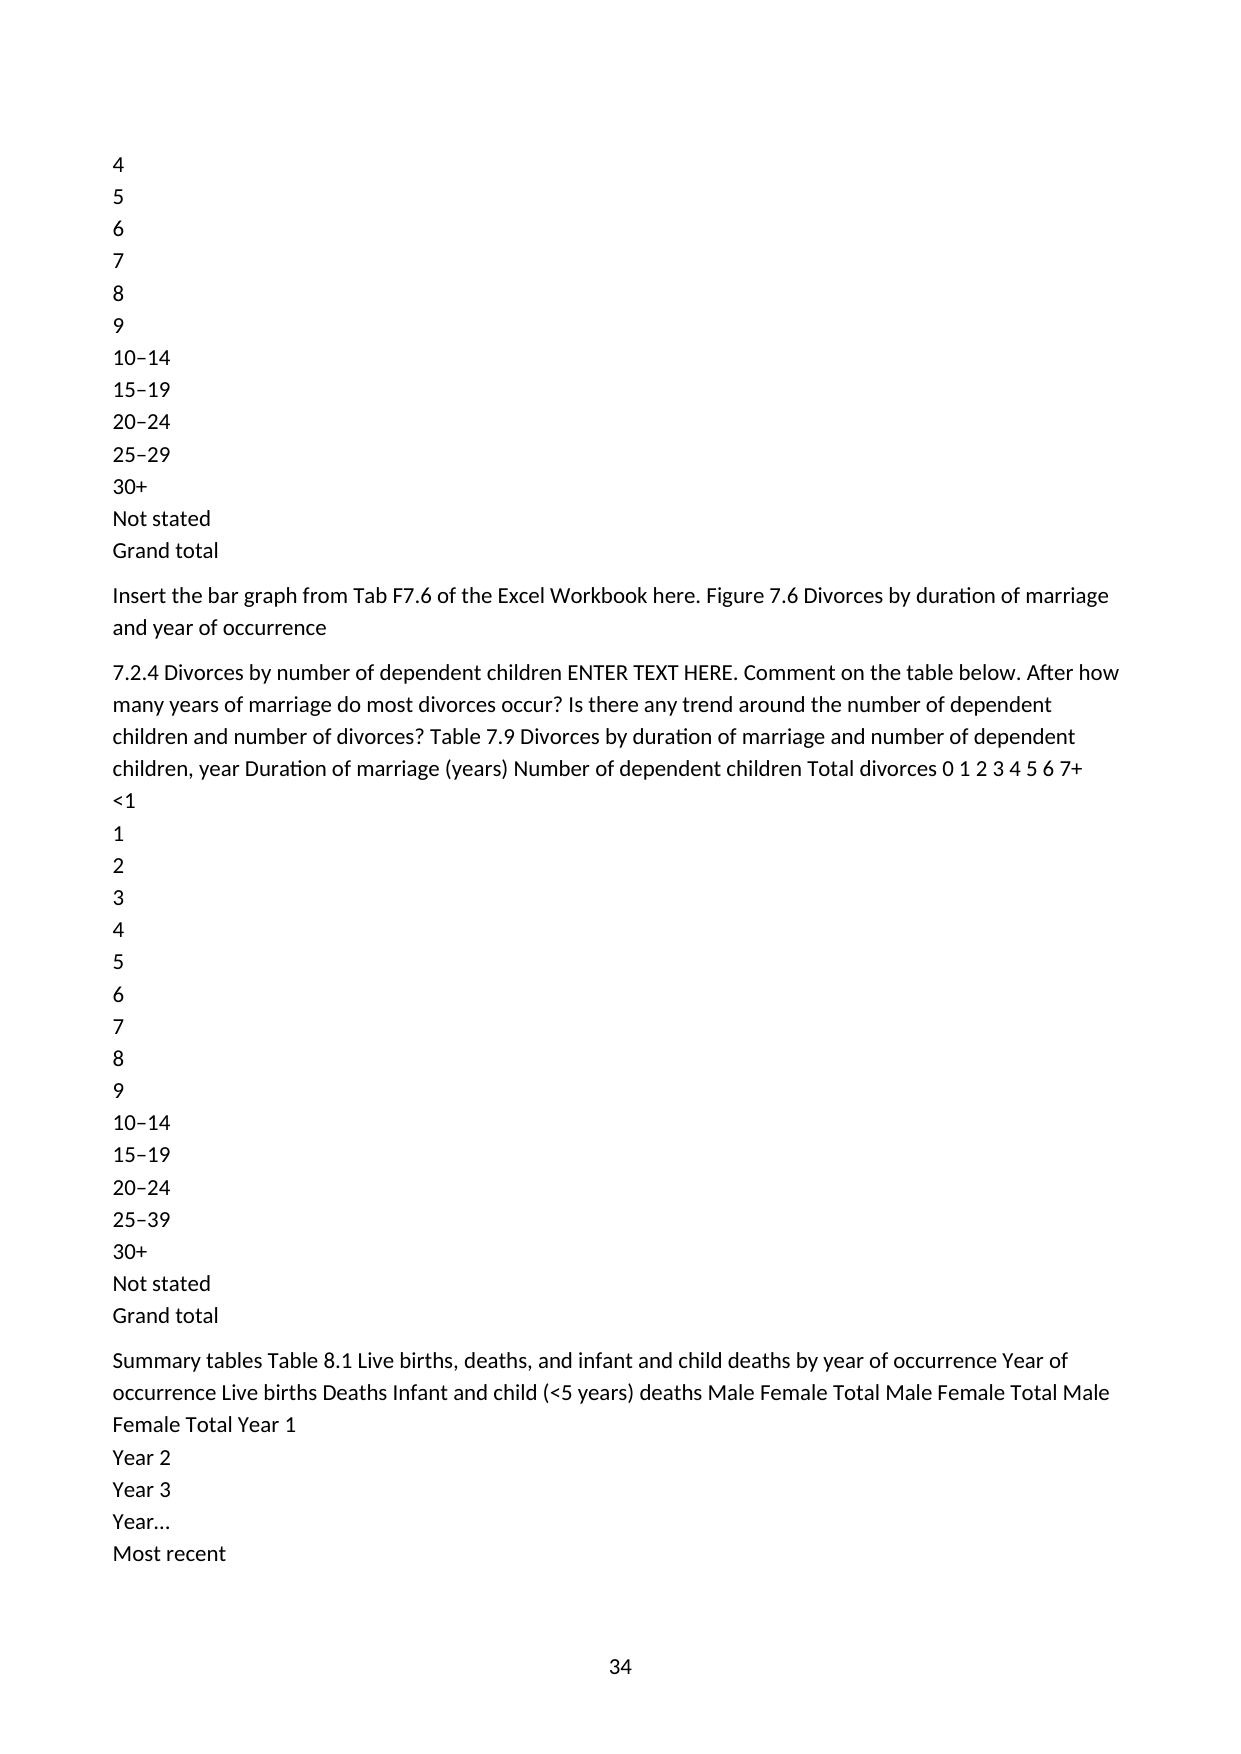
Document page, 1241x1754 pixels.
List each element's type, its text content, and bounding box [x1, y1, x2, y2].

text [112, 150, 1128, 564]
text Summary tables Table 8.1 Live births, deaths, and infant and child deaths by year of occurrence Year of occurrence Live births Deaths Infant and child (<5 years) deaths Male Female Total Male Female Total Male Female Total Year 1 Year 2 Year 3 Year… Most recent [112, 1346, 1128, 1567]
text Insert the bar graph from Tab F7.6 of the Excel Workbook here. Figure 7.6 Divorces by duration of marriage and year of occurrence [112, 581, 1128, 641]
text 7.2.4 Divorces by number of dependent children ENTER TEXT HERE. Comment on the table below. After how many years of marriage do most divorces occur? Is there any trend around the number of dependent children and number of divorces? Table 7.9 Divorces by duration of marriage and number of dependent children, year Duration of marriage (years) Number of dependent children Total divorces 0 1 2 3 4 5 6 7+ <1 1 2 3 4 5 6 7 8 9 10–14 15–19 20–24 25–39 30+ Not stated Grand total [112, 658, 1128, 1329]
